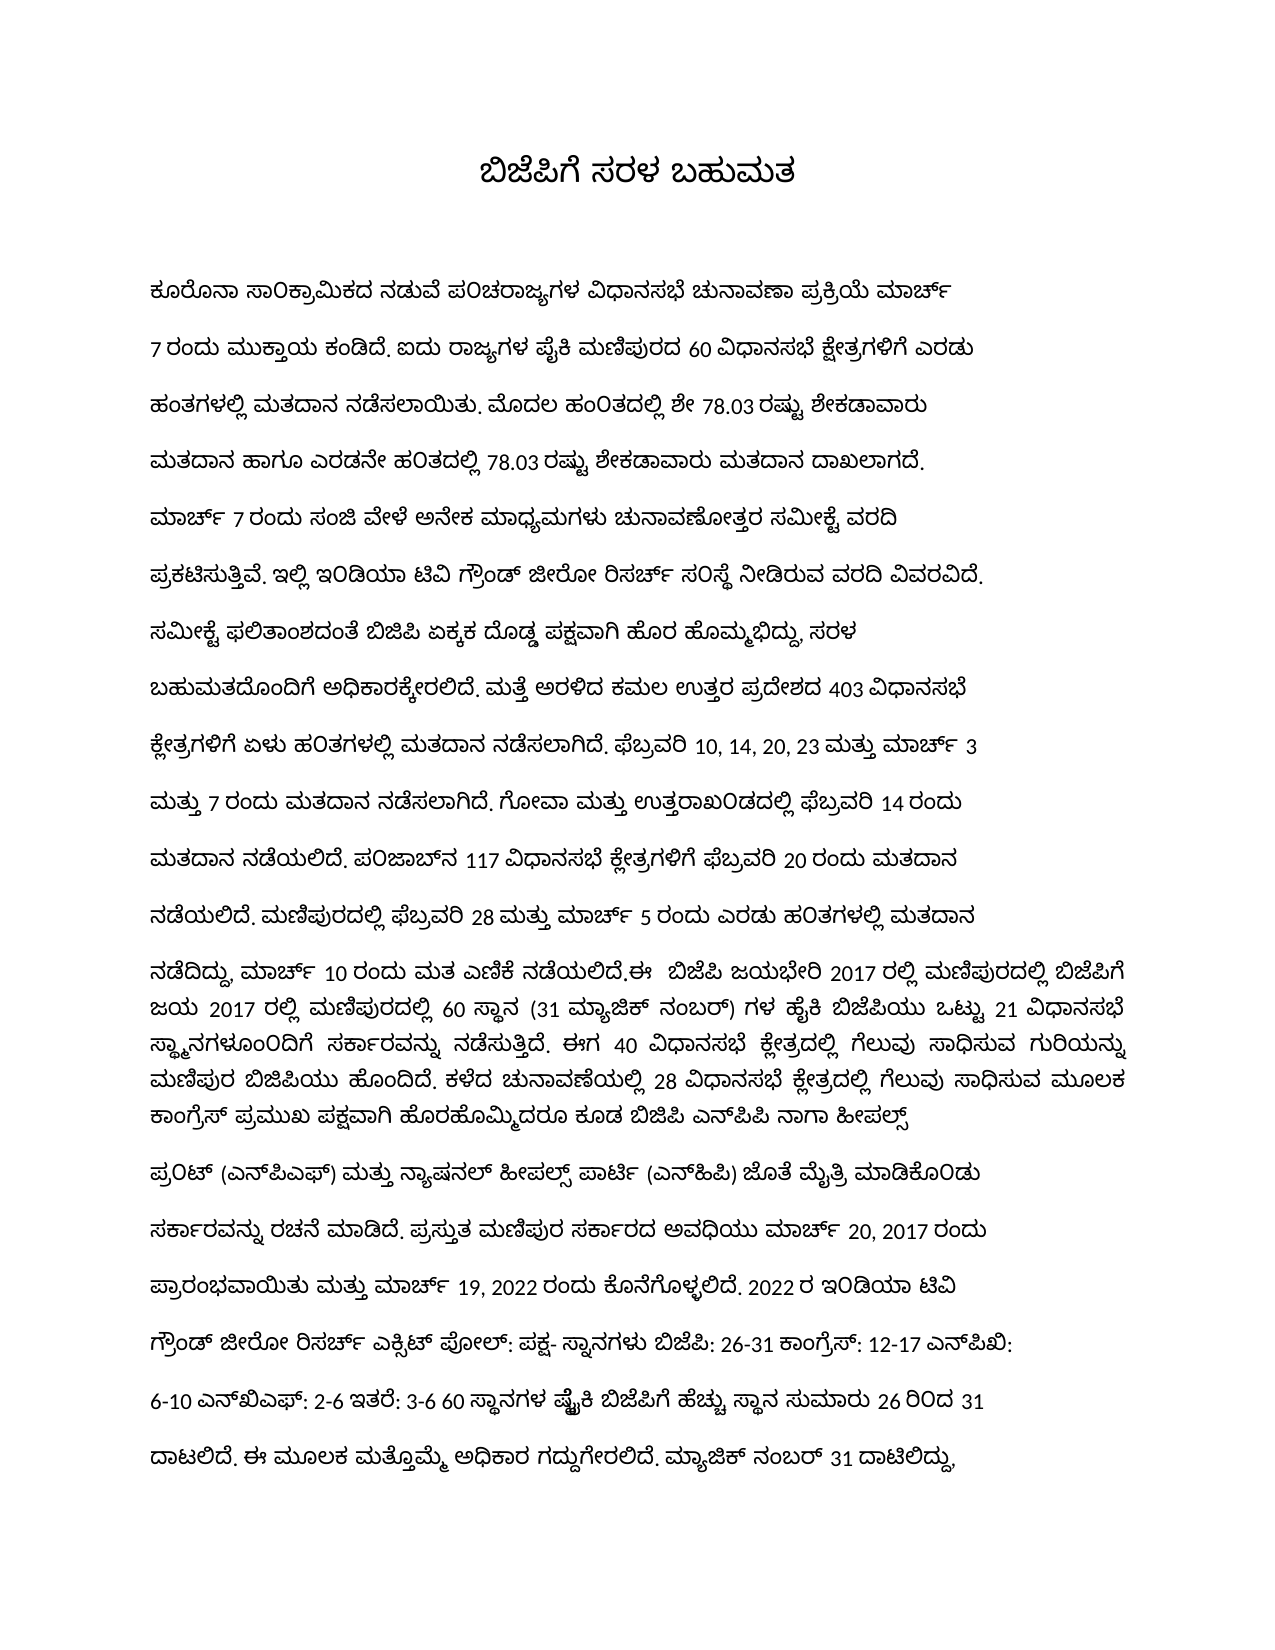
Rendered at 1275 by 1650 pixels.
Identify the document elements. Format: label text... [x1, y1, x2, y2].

text ಪ್ರ೦ಟ್‌ (ಎನ್‌ಪಿಎಫ್‌) ಮತ್ತು ನ್ಯಾಷನಲ್‌ ಹೀಪಲ್ಸ್‌ ಪಾರ್ಟಿ (ಎನ್‌ಹಿಪಿ) ಜೊತೆ ಮೈತ್ರಿ ಮಾಡಿಕೊ೦ಡು [150, 1158, 1125, 1189]
text ಮತದಾನ ಹಾಗೂ ಎರಡನೇ ಹ೦ತದಲ್ಲಿ 78.03ರಷ್ಟು ಶೇಕಡಾವಾರು ಮತದಾನ ದಾಖಲಾಗದೆ. [150, 446, 1125, 478]
text ಮಾರ್ಚ್‌ 7ರಂದು ಸಂಜಿ ವೇಳೆ ಅನೇಕ ಮಾಧ್ಯಮಗಳು ಚುನಾವಣೋತ್ತರ ಸಮೀಕ್ಟೆ ವರದಿ [150, 503, 1125, 534]
text ನಡೆಯಲಿದೆ. ಮಣಿಪುರದಲ್ಲಿ ಫೆಬ್ರವರಿ 28 ಮತ್ತು ಮಾರ್ಚ್‌ 5 ರಂದು ಎರಡು ಹ೦ತಗಳಲ್ಲಿ ಮತದಾನ [150, 901, 1125, 932]
text ನಡೆದಿದ್ದು, ಮಾರ್ಚ್‌ 10 ರಂದು ಮತ ಎಣಿಕೆ ನಡೆಯಲಿದೆ.ಈ ಬಿಜೆಪಿ ಜಯಭೇರಿ 2017 ರಲ್ಲಿ ಮಣಿಪುರದಲ್ಲಿ ಬಿಜೆಪಿಗೆ ಜಯ 2017 ರಲ್ಲಿ ಮಣಿಪುರದಲ್ಲಿ 60 ಸ್ಥಾನ (31 ಮ್ಯಾಜಿಕ್‌ ನಂಬರ್‌) ಗಳ ಹೈಕಿ ಬಿಜೆಪಿಯು ಒಟ್ಟು 21 ವಿಧಾನಸಭೆ ಸ್ಥ್ಮಾನಗಳೂಂ೦ದಿಗೆ ಸರ್ಕಾರವನ್ನು ನಡೆಸುತ್ತಿದೆ. ಈಗ 40 ವಿಧಾನಸಭೆ ಕ್ಲೇತ್ರದಲ್ಲಿ ಗೆಲುವು ಸಾಧಿಸುವ ಗುರಿಯನ್ನು ಮಣಿಪುರ ಬಿಜಿಪಿಯು ಹೊಂದಿದೆ. ಕಳೆದ ಚುನಾವಣೆಯಲ್ಲಿ 28 ವಿಧಾನಸಭೆ ಕ್ಲೇತ್ರದಲ್ಲಿ ಗೆಲುವು ಸಾಧಿಸುವ ಮೂಲಕ ಕಾಂಗ್ರೆಸ್‌ ಪ್ರಮುಖ ಪಕ್ಷವಾಗಿ ಹೊರಹೊಮ್ಮಿದರೂ ಕೂಡ ಬಿಜಿಪಿ ಎನ್‌ಪಿಪಿ ನಾಗಾ ಹೀಪಲ್ಸ್‌ [150, 957, 1125, 1132]
text ದಾಟಲಿದೆ. ಈ ಮೂಲಕ ಮತ್ತೊಮ್ಮೆ ಅಧಿಕಾರ ಗದ್ದುಗೇರಲಿದೆ. ಮ್ಯಾಜಿಕ್‌ ನಂಬರ್‌ 31 ದಾಟಿಲಿದ್ದು, [150, 1442, 1125, 1473]
text ಗ್ರೌಂಡ್‌ ಜೀರೋ ರಿಸರ್ಚ್‌ ಎಕ್ಸಿಟ್‌ ಪೋಲ್‌: ಪಕ್ಷ- ಸ್ನಾನಗಳು ಬಿಜೆಪಿ: 26-31 ಕಾಂಗ್ರೆಸ್‌: 12-17 ಎನ್‌ಪಿಖಿ: [150, 1328, 1125, 1359]
text ಪ್ರಾರಂಭವಾಯಿತು ಮತ್ತು ಮಾರ್ಚ್‌ 19, 2022 ರಂದು ಕೊನೆಗೊಳ್ಳಲಿದೆ. 2022ರ ಇ೦ಡಿಯಾ ಟಿವಿ [150, 1271, 1125, 1303]
text ಸರ್ಕಾರವನ್ನು ರಚನೆ ಮಾಡಿದೆ. ಪ್ರಸ್ತುತ ಮಣಿಪುರ ಸರ್ಕಾರದ ಅವಧಿಯು ಮಾರ್ಚ್‌ 20, 2017 ರಂದು [150, 1214, 1125, 1246]
text 6-10 ಎನ್‌ಖಿಎಫ್‌: 2-6 ಇತರೆ: 3-6 60 ಸ್ಥಾನಗಳ ಷೈೈಕಿ ಬಿಜೆಪಿಗೆ ಹೆಚ್ಚು ಸ್ಥಾನ ಸುಮಾರು 26ರಿ೦ದ 31 [150, 1385, 1125, 1416]
text 7ರಂದು ಮುಕ್ತಾಯ ಕಂಡಿದೆ. ಐದು ರಾಜ್ಯಗಳ ಪೈಕಿ ಮಣಿಪುರದ 60 ವಿಧಾನಸಭೆ ಕ್ಷೇತ್ರಗಳಿಗೆ ಎರಡು [150, 333, 1125, 364]
text ಬಹುಮತದೊಂದಿಗೆ ಅಧಿಕಾರಕ್ಕೇರಲಿದೆ. ಮತ್ತೆ ಅರಳಿದ ಕಮಲ ಉತ್ತರ ಪ್ರದೇಶದ 403 ವಿಧಾನಸಭೆ [150, 673, 1125, 705]
text ಪ್ರಕಟಿಸುತ್ತಿವೆ. ಇಲ್ಲಿ ಇ೦ಡಿಯಾ ಟಿವಿ ಗ್ರೌಂಡ್‌ ಜೀರೋ ರಿಸರ್ಚ್‌ ಸ೦ಸ್ಥೆ ನೀಡಿರುವ ವರದಿ ವಿವರವಿದೆ. [150, 560, 1125, 591]
text ಮತದಾನ ನಡೆಯಲಿದೆ. ಪ೦ಜಾಬ್‌ನ 117 ವಿಧಾನಸಭೆ ಕ್ಲೇತ್ರಗಳಿಗೆ ಫೆಬ್ರವರಿ 20 ರಂದು ಮತದಾನ [150, 844, 1125, 875]
text ಹಂತಗಳಲ್ಲಿ ಮತದಾನ ನಡೆಸಲಾಯಿತು. ಮೊದಲ ಹಂ೦ತದಲ್ಲಿ ಶೇ 78.03ರಷ್ಟು ಶೇಕಡಾವಾರು [150, 389, 1125, 421]
text ಕ್ಲೇತ್ರಗಳಿಗೆ ಏಳು ಹ೦ತಗಳಲ್ಲಿ ಮತದಾನ ನಡೆಸಲಾಗಿದೆ. ಫೆಬ್ರವರಿ 10, 14, 20, 23 ಮತ್ತು ಮಾರ್ಚ್‌ 3 [150, 730, 1125, 761]
text ಬಿಜೆಪಿಗೆ ಸರಳ ಬಹುಮತ [150, 150, 1125, 195]
text ಸಮೀಕ್ಟೆ ಫಲಿತಾಂಶದಂತೆ ಬಿಜಿಪಿ ಏಕ್ಕಕ ದೊಡ್ಡ ಪಕ್ಷವಾಗಿ ಹೊರ ಹೊಮ್ಮಭಿದ್ದು, ಸರಳ [150, 617, 1125, 648]
text ಕೂರೊನಾ ಸಾ೦ಕ್ರಾಮಿಕದ ನಡುವೆ ಪ೦ಚರಾಜ್ಯಗಳ ವಿಧಾನಸಭೆ ಚುನಾವಣಾ ಪ್ರಕ್ರಿಯೆ ಮಾರ್ಚ್‌ [150, 276, 1125, 307]
text ಮತ್ತು 7 ರಂದು ಮತದಾನ ನಡೆಸಲಾಗಿದೆ. ಗೋವಾ ಮತ್ತು ಉತ್ತರಾಖ೦ಡದಲ್ಲಿ ಫೆಬ್ರವರಿ 14 ರಂದು [150, 787, 1125, 818]
